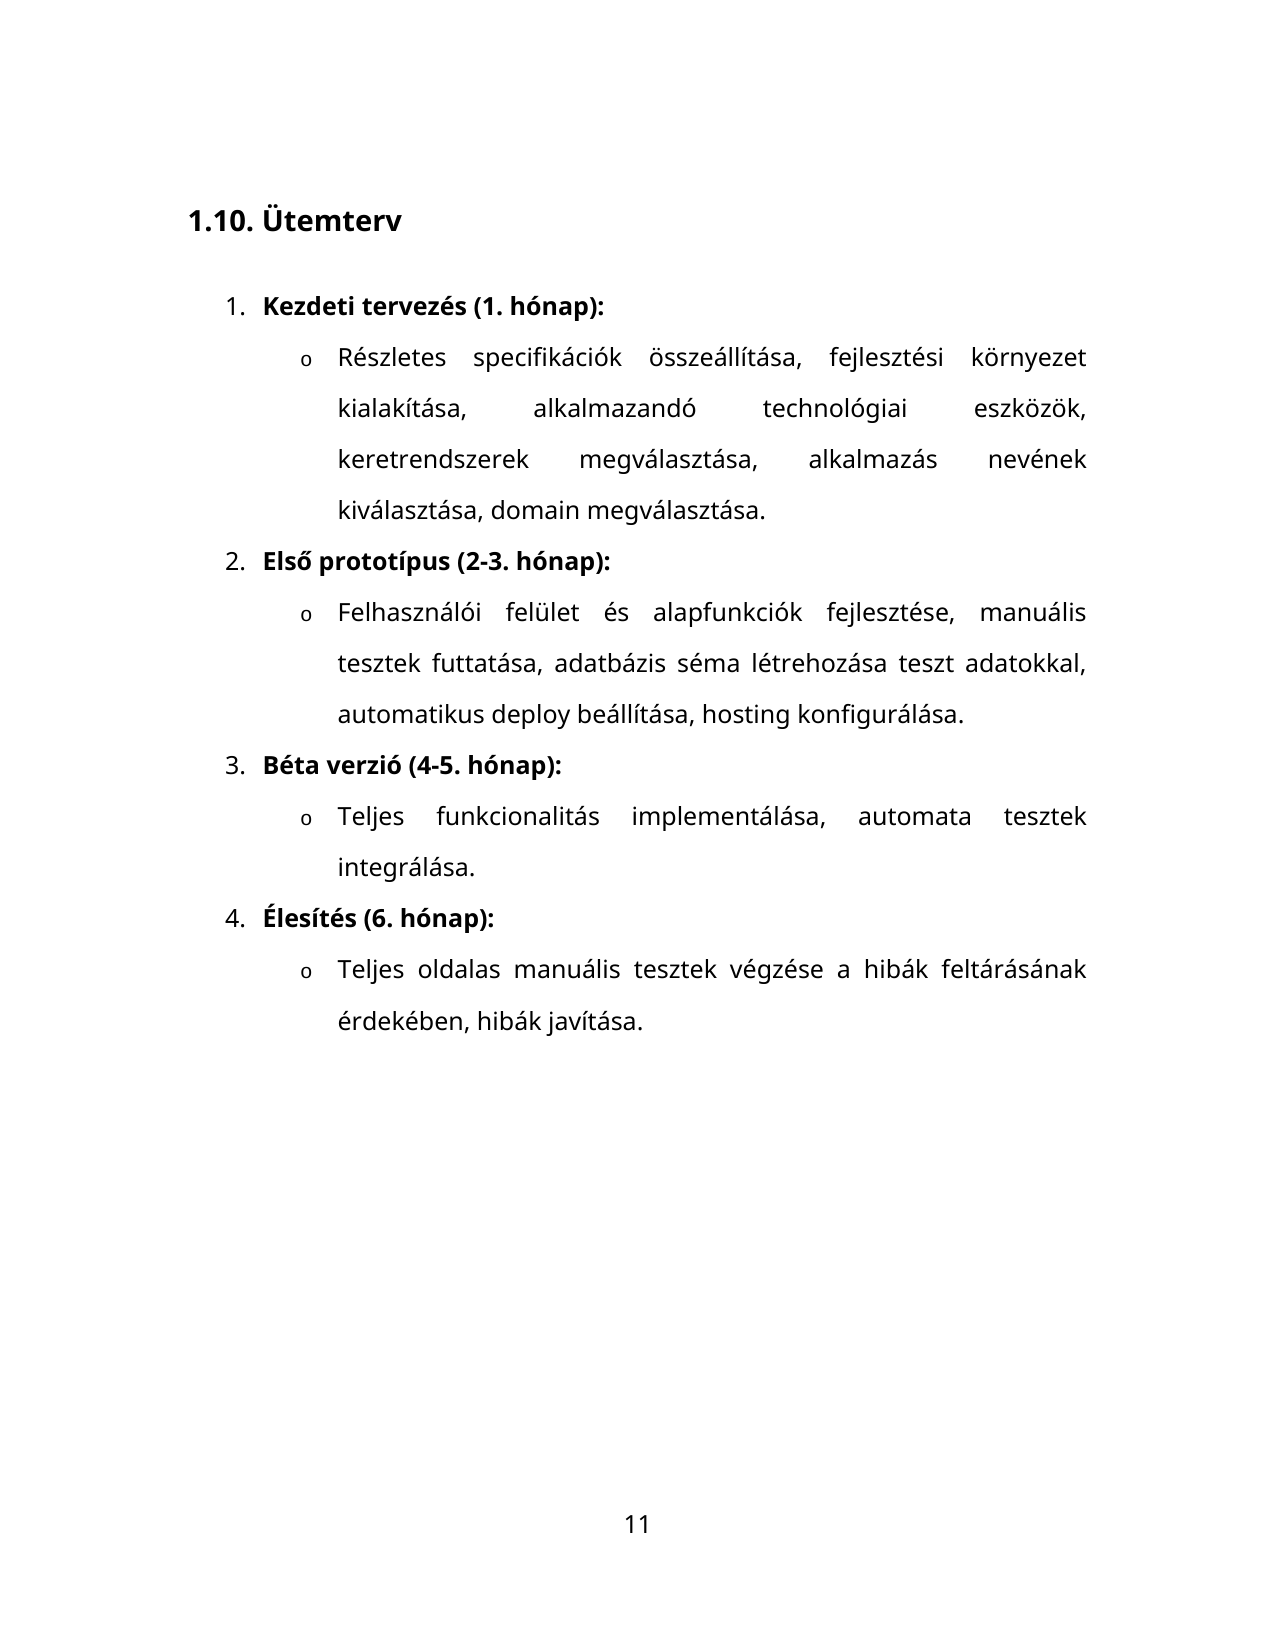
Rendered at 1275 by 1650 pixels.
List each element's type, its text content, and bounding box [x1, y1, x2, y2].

subtitle 1.10. Ütemterv [187, 200, 1087, 240]
list Teljes funkcionalitás implementálása, automata tesztek integrálása. [300, 799, 1087, 884]
list Béta verzió (4-5. hónap): [225, 748, 1087, 782]
list Kezdeti tervezés (1. hónap): [225, 289, 1087, 323]
list Élesítés (6. hónap): [225, 901, 1087, 935]
list Felhasználói felület és alapfunkciók fejlesztése, manuális tesztek futtatása, adatbázis séma létrehozása teszt adatokkal, automatikus deploy beállítása, hosting konfigurálása. [300, 595, 1087, 731]
list Részletes specifikációk összeállítása, fejlesztési környezet kialakítása, alkalmazandó technológiai eszközök, keretrendszerek megválasztása, alkalmazás nevének kiválasztása, domain megválasztása. [300, 340, 1087, 527]
list Első prototípus (2-3. hónap): [225, 544, 1087, 578]
list Teljes oldalas manuális tesztek végzése a hibák feltárásának érdekében, hibák javítása. [300, 952, 1087, 1037]
